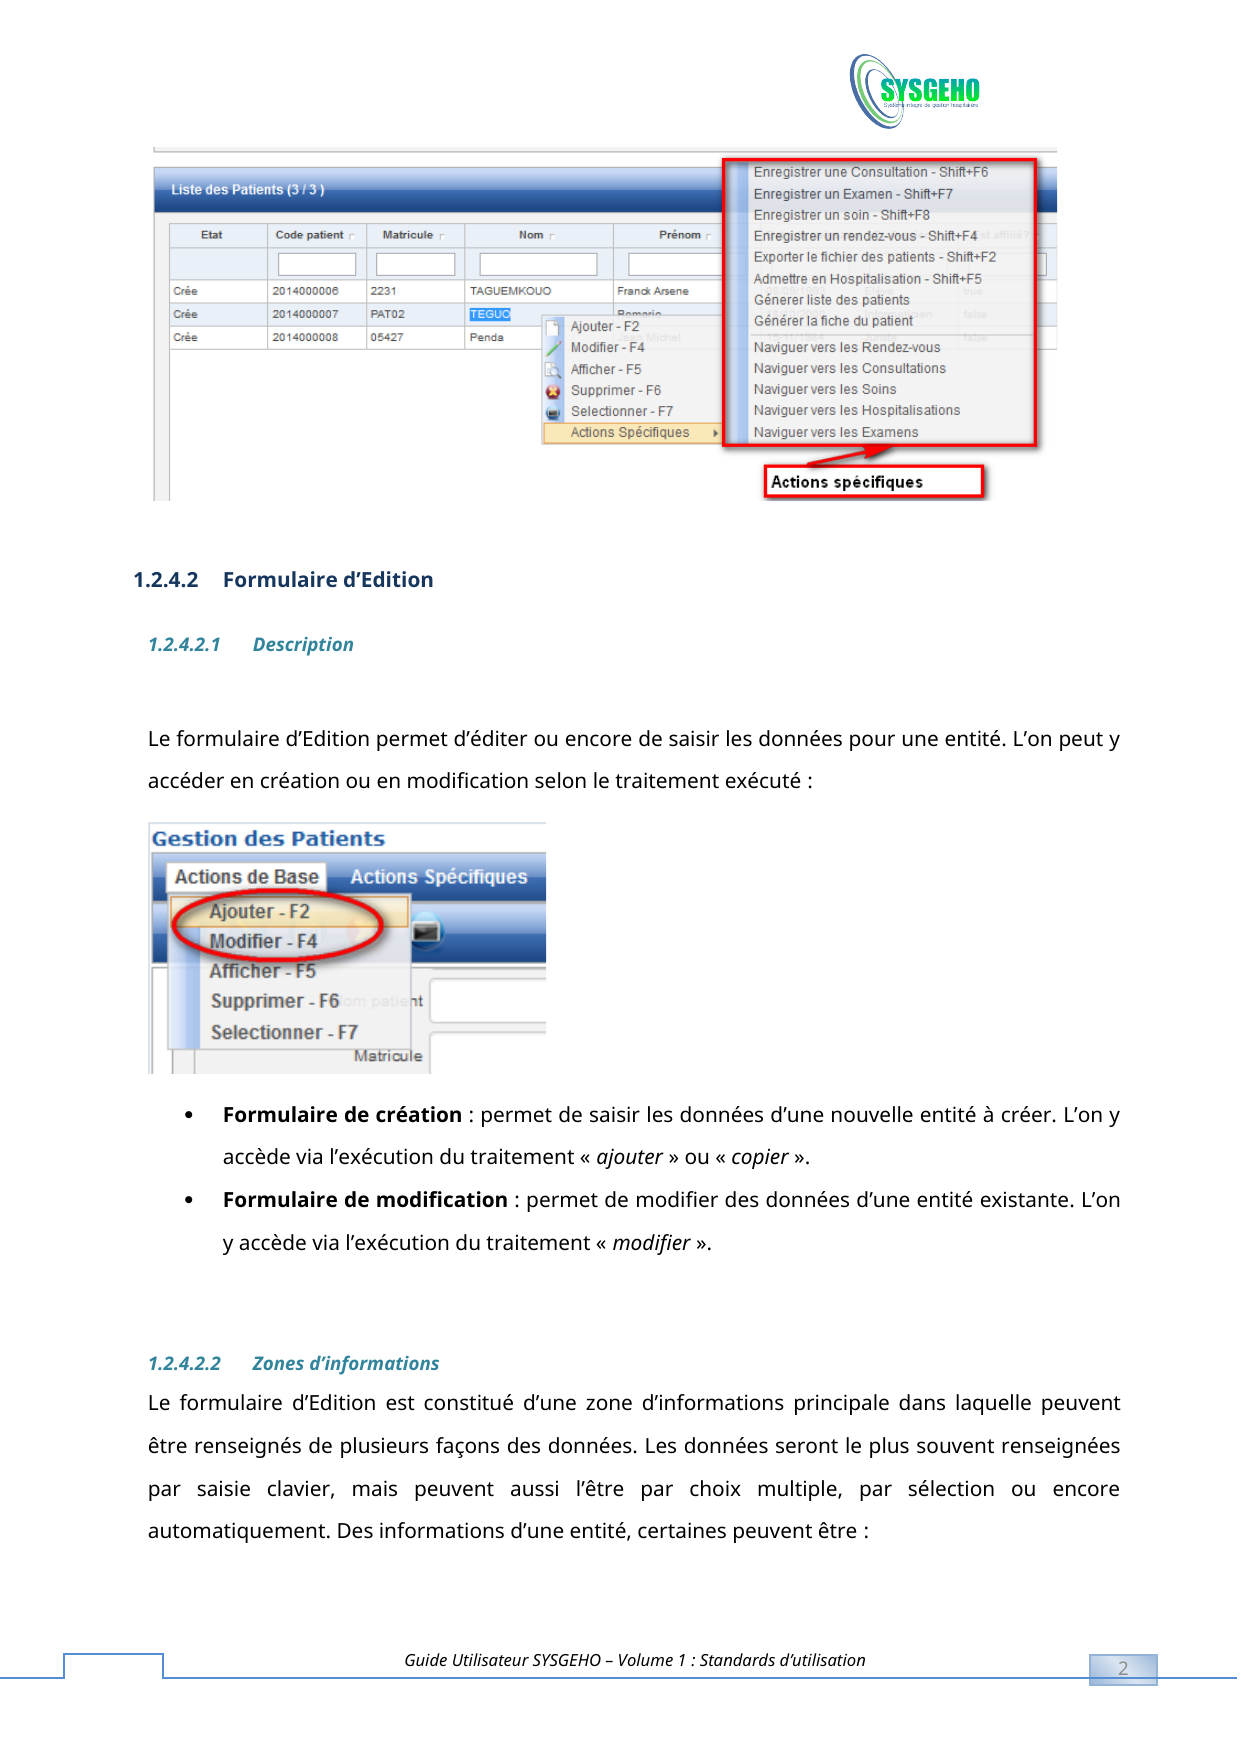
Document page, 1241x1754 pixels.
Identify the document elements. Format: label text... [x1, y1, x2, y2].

text Le formulaire d’Edition permet d’éditer ou encore de saisir les données pour une entité. L’on peut y accéder en création ou en modification selon le traitement exécuté : [148, 724, 1122, 795]
picture [845, 37, 985, 138]
list Formulaire de modification : permet de modifier des données d’une entité existante. L’on y accède via l’exécution du traitement « modifier ». [185, 1185, 1122, 1256]
list Formulaire de création : permet de saisir les données d’une nouvelle entité à créer. L’on y accède via l’exécution du traitement « ajouter » ou « copier ». [185, 1100, 1122, 1171]
text Le formulaire d’Edition est constitué d’une zone d’informations principale dans laquelle peuvent être renseignés de plusieurs façons des données. Les données seront le plus souvent renseignées par saisie clavier, mais peuvent aussi l’être par choix multiple, par sélection ou encore automatiquement. Des informations d’une entité, certaines peuvent être : [148, 1388, 1122, 1545]
text Zones d’informations [148, 1350, 1122, 1376]
text Formulaire d’Edition [133, 565, 1122, 593]
picture [147, 821, 547, 1074]
picture [147, 147, 1058, 501]
text Description [148, 631, 1122, 656]
